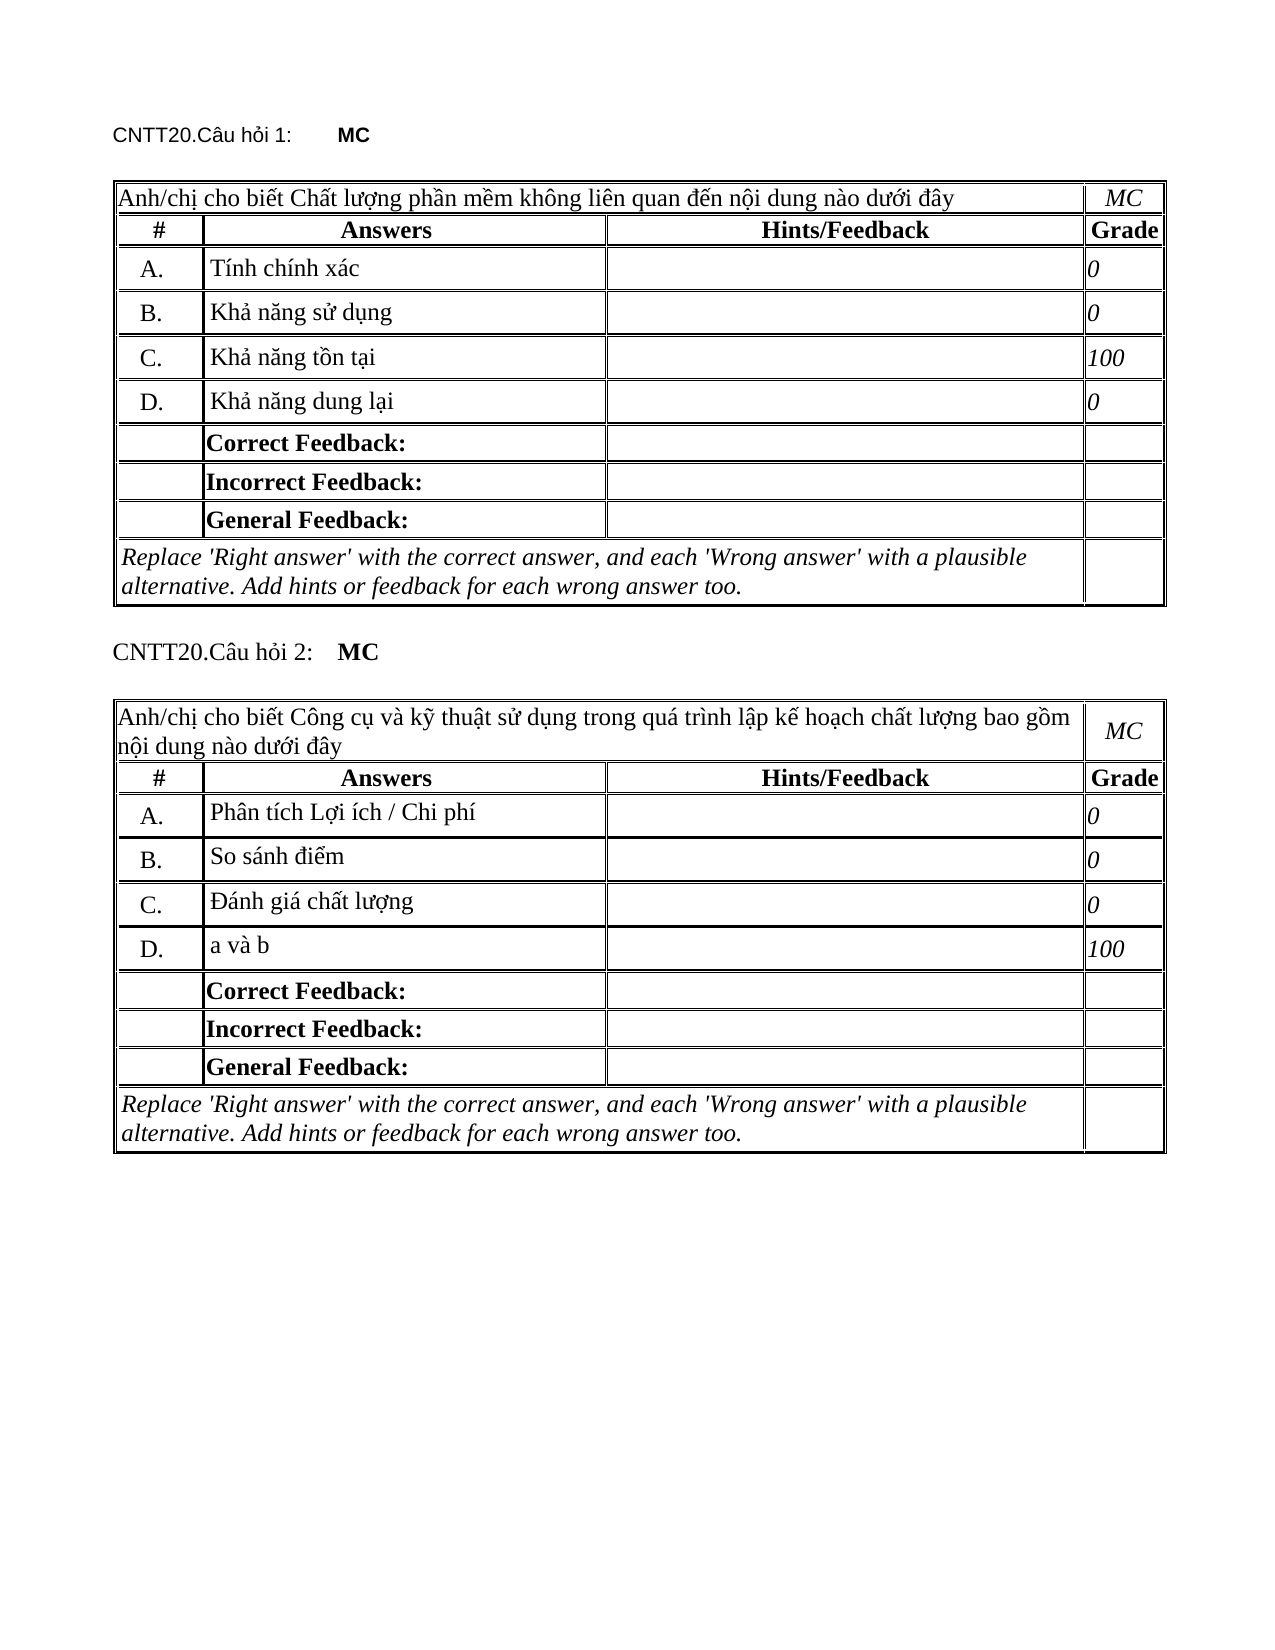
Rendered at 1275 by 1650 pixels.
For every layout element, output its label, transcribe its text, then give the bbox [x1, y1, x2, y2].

table_cell [608, 1049, 1083, 1084]
table_header Anh/chị cho biết Chất lượng phần mềm không liên quan đến nội dung nào dưới đây [117, 184, 1084, 212]
table_cell [1086, 460, 1164, 499]
table_cell [608, 884, 1083, 925]
table_cell Khả năng tồn tại [205, 337, 605, 378]
table_cell [117, 791, 202, 836]
table_cell 0 [1086, 791, 1164, 836]
table_cell Hints/Feedback [608, 216, 1083, 244]
table_cell [115, 499, 203, 537]
table_cell [608, 502, 1083, 537]
table_cell [1085, 537, 1165, 604]
table_cell So sánh điểm [205, 839, 605, 880]
table_cell 0 [1085, 378, 1165, 422]
table_cell Khả năng dung lại [205, 381, 605, 422]
table_cell Replace 'Right answer' with the correct answer, and each 'Wrong answer' with a plausible alternative. Add hints or feedback for each wrong answer too. [117, 1084, 1084, 1151]
subtitle MC [112, 114, 1162, 147]
table_cell [117, 880, 202, 925]
table_cell Khả năng sử dụng [205, 292, 605, 333]
table_cell 100 [1086, 333, 1164, 378]
table_cell [117, 333, 202, 378]
table_cell [608, 426, 1083, 460]
table_cell Correct Feedback: [205, 973, 605, 1008]
table_cell [1085, 1084, 1164, 1151]
table_cell 0 [1086, 880, 1164, 925]
table_cell [608, 292, 1083, 333]
table_cell [608, 973, 1083, 1008]
table_cell Answers [205, 216, 605, 244]
table_cell [608, 928, 1083, 969]
table_cell [1086, 969, 1164, 1008]
table_cell [117, 422, 202, 460]
table_cell [608, 795, 1083, 836]
table_cell Incorrect Feedback: [205, 1011, 605, 1046]
table_cell Phân tích Lợi ích / Chi phí [205, 795, 605, 836]
table_cell [117, 925, 202, 969]
table_cell 100 [1086, 925, 1163, 969]
table_cell [608, 464, 1083, 499]
table_cell General Feedback: [205, 1049, 605, 1084]
table_cell General Feedback: [205, 502, 605, 537]
table_cell [1085, 1046, 1165, 1084]
table_cell a và b [205, 928, 605, 969]
table_cell Tính chính xác [205, 248, 605, 289]
table_cell [1085, 499, 1165, 537]
table_cell # [117, 760, 202, 791]
table_cell [1086, 422, 1164, 460]
table_cell Grade [1086, 212, 1164, 244]
table_cell Incorrect Feedback: [205, 464, 605, 499]
table_cell [608, 839, 1083, 880]
table_cell [608, 248, 1083, 289]
table_cell [115, 289, 203, 333]
table_cell [117, 244, 202, 289]
table_cell Hints/Feedback [608, 763, 1083, 791]
table_cell [608, 381, 1083, 422]
table_cell 0 [1086, 836, 1163, 880]
table_cell [115, 378, 203, 422]
table_cell [608, 337, 1083, 378]
table_cell 0 [1086, 244, 1164, 289]
table_cell [1085, 1008, 1165, 1046]
table_cell [117, 969, 202, 1008]
table_cell [608, 1011, 1083, 1046]
table_header MC [1085, 184, 1163, 212]
table_cell [117, 836, 202, 880]
table_header Anh/chị cho biết Công cụ và kỹ thuật sử dụng trong quá trình lập kế hoạch chất lượng bao gồm nội dung nào dưới đây [117, 702, 1084, 759]
table_cell Đánh giá chất lượng [205, 884, 605, 925]
table_cell [117, 460, 202, 499]
table_cell [115, 1046, 203, 1084]
table_cell # [117, 212, 202, 244]
table_cell [115, 1008, 203, 1046]
subtitle MC [112, 632, 1162, 665]
table_header MC [1085, 702, 1163, 759]
table_cell Grade [1086, 760, 1164, 791]
table_cell Replace 'Right answer' with the correct answer, and each 'Wrong answer' with a plausible alternative. Add hints or feedback for each wrong answer too. [115, 537, 1084, 604]
table_cell Correct Feedback: [205, 426, 605, 460]
table_cell Answers [205, 763, 605, 791]
table_cell 0 [1085, 289, 1165, 333]
